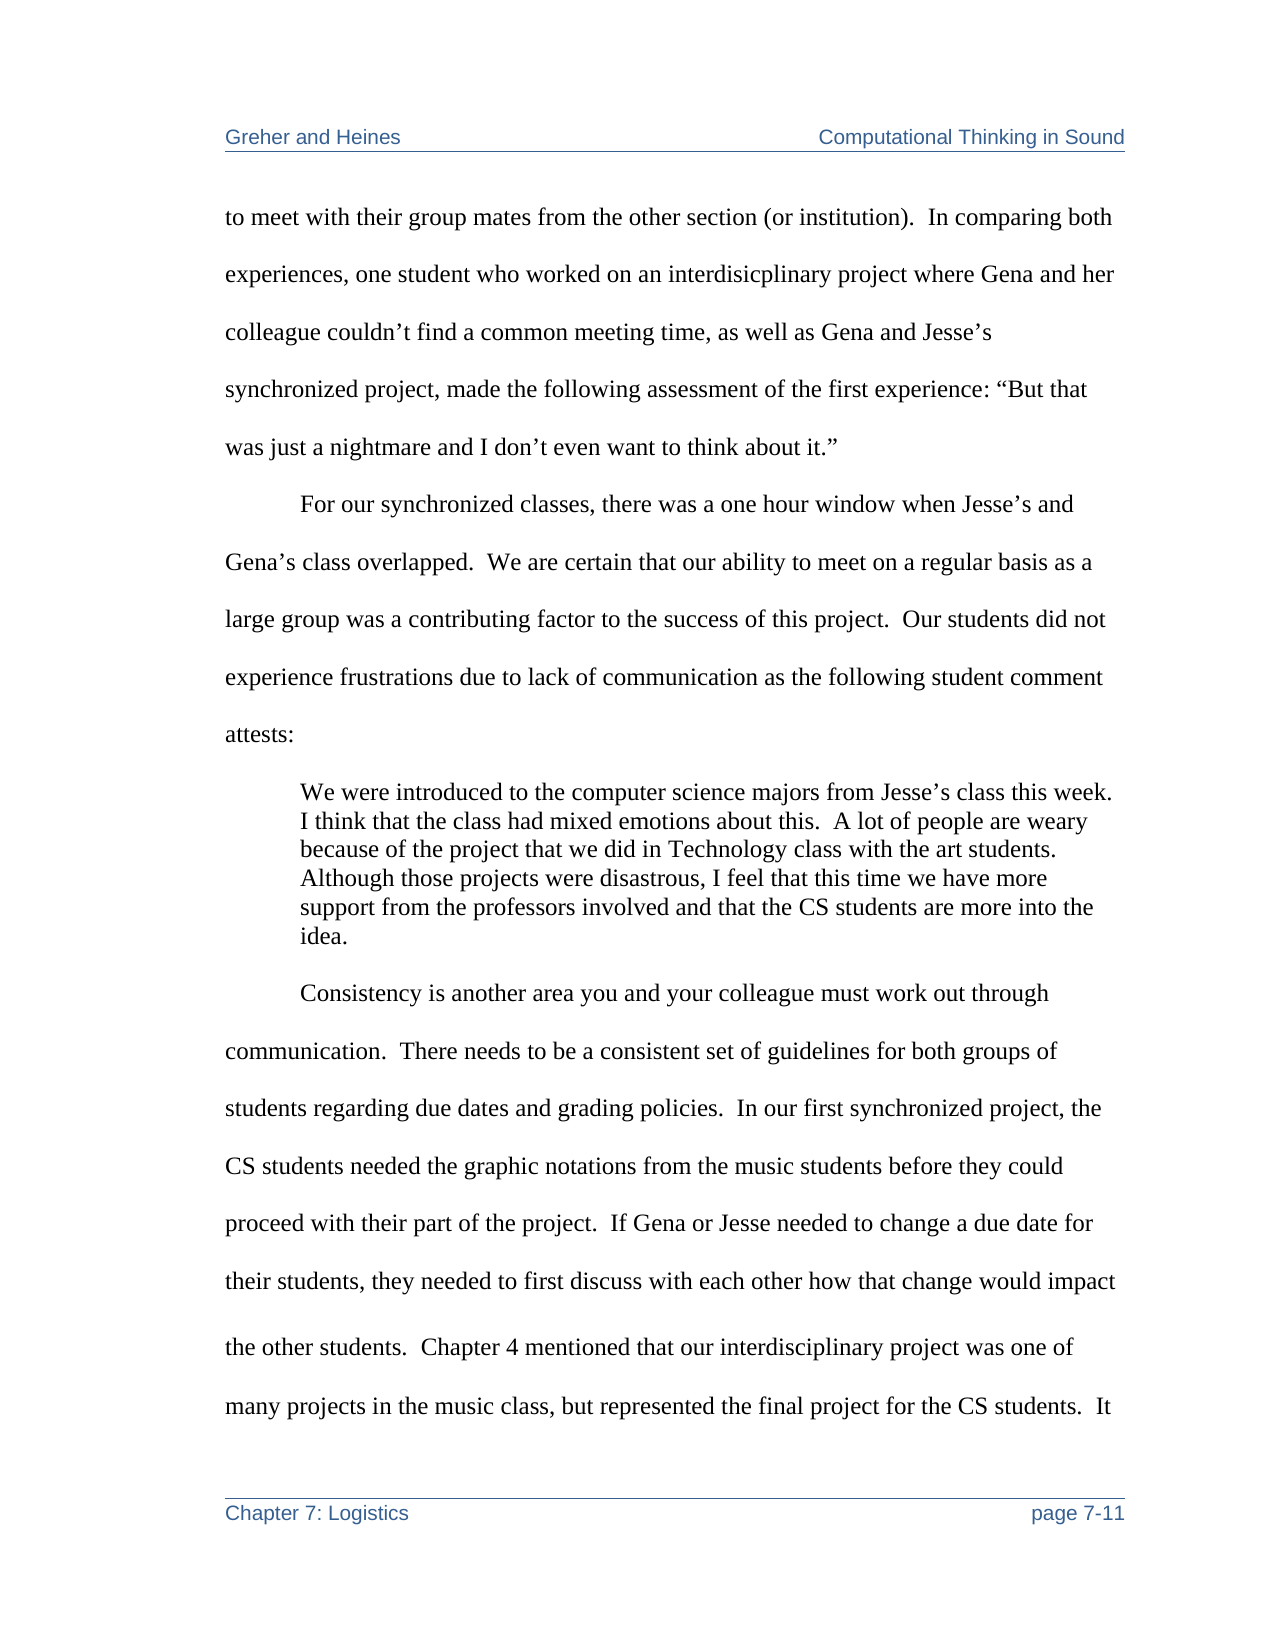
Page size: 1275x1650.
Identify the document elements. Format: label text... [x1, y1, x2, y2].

text We were introduced to the computer science majors from Jesse’s class this week. I think that the class had mixed emotions about this. A lot of people are weary because of the project that we did in Technology class with the art students. Although those projects were disastrous, I feel that this time we have more support from the professors involved and that the CS students are more into the idea. [300, 777, 1125, 949]
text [225, 202, 1125, 461]
text For our synchronized classes, there was a one hour window when Jesse’s and Gena’s class overlapped. We are certain that our ability to meet on a regular basis as a large group was a contributing factor to the success of this project. Our students did not experience frustrations due to lack of communication as the following student comment attests: [225, 489, 1125, 748]
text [225, 978, 1125, 1420]
